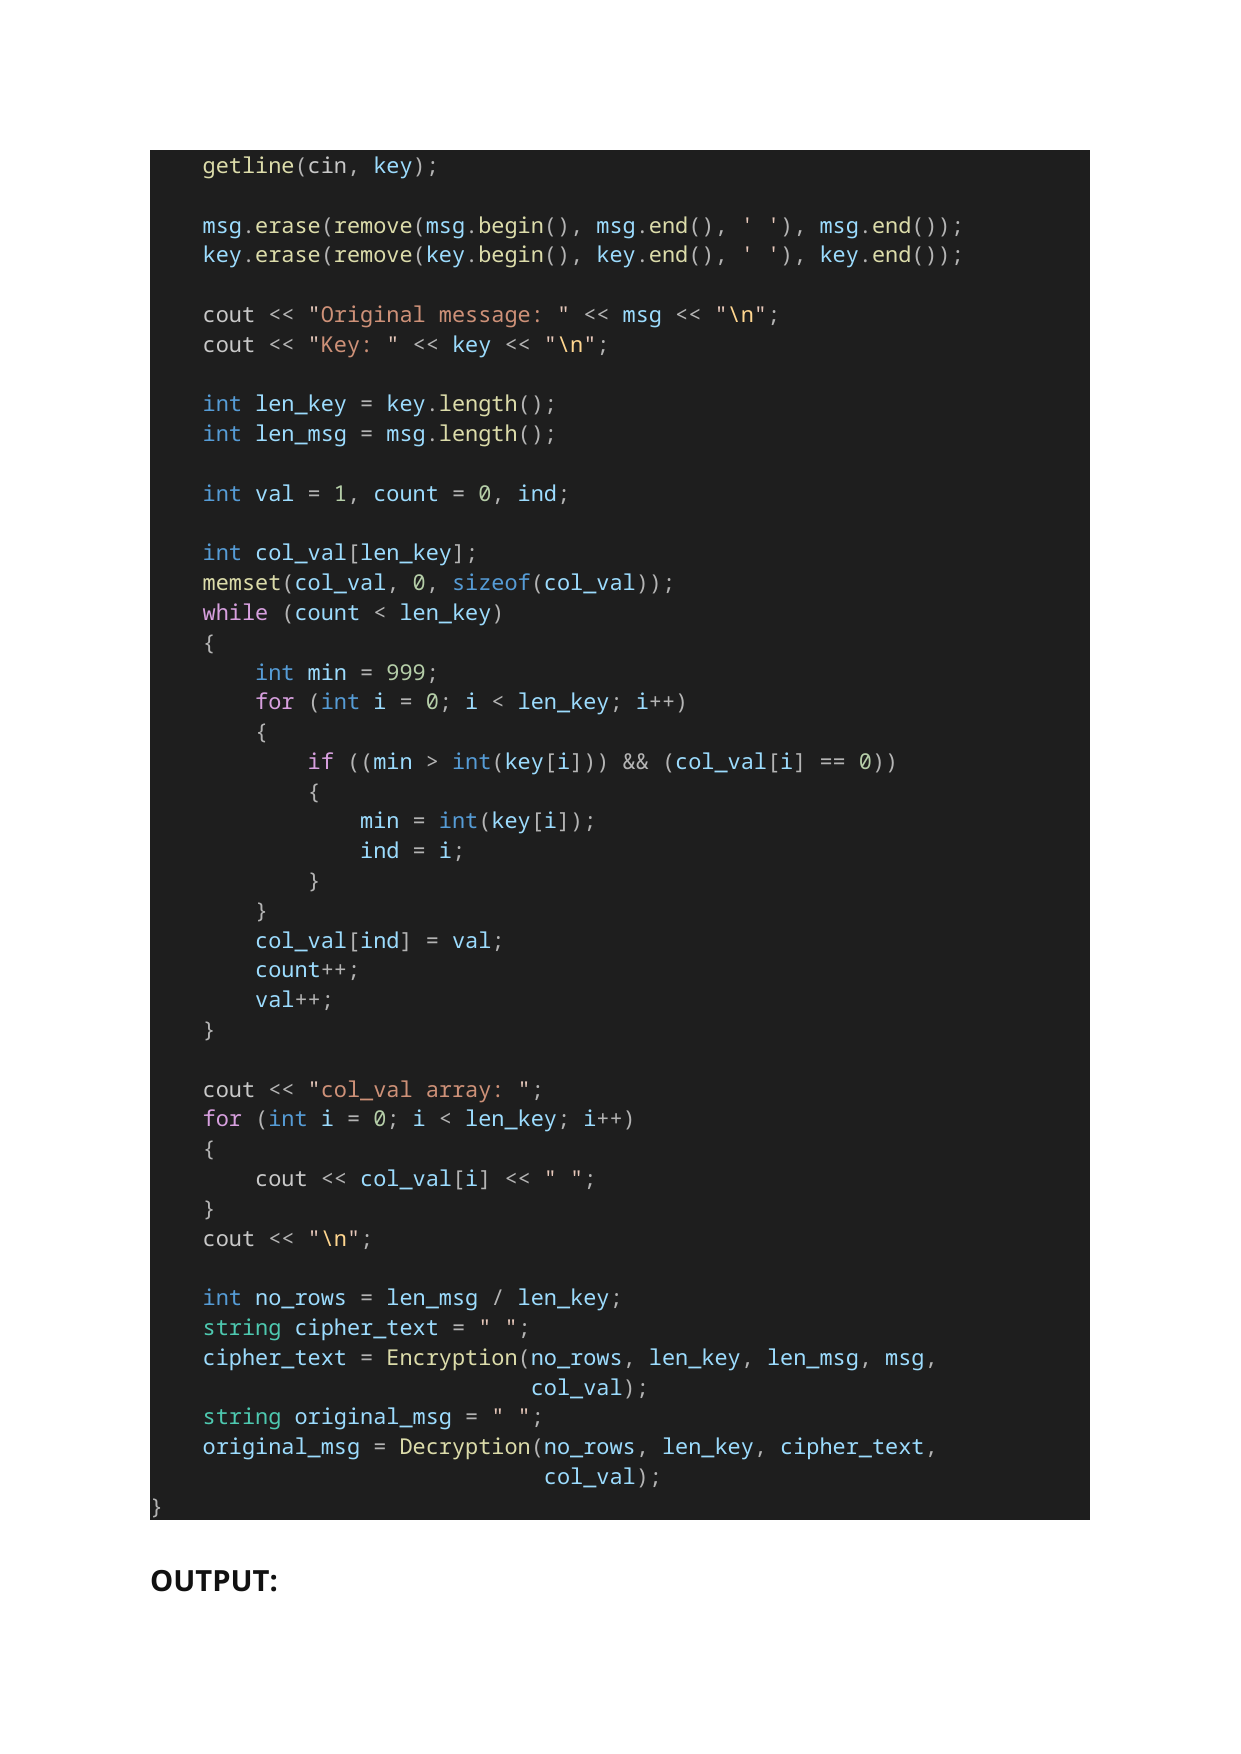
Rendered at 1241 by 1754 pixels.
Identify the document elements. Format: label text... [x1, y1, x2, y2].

text { [150, 627, 1090, 656]
text val++; [150, 984, 1090, 1014]
text int col_val[len_key]; [150, 537, 1090, 567]
text for (int i = 0; i < len_key; i++) [150, 1103, 1090, 1133]
text cout << "Key: " << key << "\n"; [150, 329, 1090, 358]
text for (int i = 0; i < len_key; i++) [150, 686, 1090, 716]
text msg.erase(remove(msg.begin(), msg.end(), ' '), msg.end()); [150, 209, 1090, 239]
text int len_msg = msg.length(); [150, 418, 1090, 448]
text getline(cin, key); [150, 150, 1090, 180]
text } [150, 1014, 1090, 1044]
text ind = i; [150, 835, 1090, 865]
text string cipher_text = " "; [150, 1312, 1090, 1342]
text int len_key = key.length(); [150, 388, 1090, 418]
text int min = 999; [150, 656, 1090, 686]
text cipher_text = Encryption(no_rows, len_key, len_msg, msg, [150, 1342, 1090, 1371]
text { [150, 776, 1090, 805]
text } [150, 1193, 1090, 1222]
text } [150, 895, 1090, 924]
text cout << "col_val array: "; [150, 1073, 1090, 1103]
text cout << "Original message: " << msg << "\n"; [150, 299, 1090, 329]
text col_val); [150, 1461, 1090, 1491]
text cout << "\n"; [150, 1222, 1090, 1252]
text } [150, 1491, 1090, 1520]
text int no_rows = len_msg / len_key; [150, 1282, 1090, 1312]
text { [150, 1133, 1090, 1163]
text min = int(key[i]); [150, 805, 1090, 835]
text cout << col_val[i] << " "; [150, 1163, 1090, 1193]
text while (count < len_key) [150, 597, 1090, 627]
text } [150, 865, 1090, 895]
text if ((min > int(key[i])) && (col_val[i] == 0)) [150, 746, 1090, 776]
text memset(col_val, 0, sizeof(col_val)); [150, 567, 1090, 597]
text { [150, 716, 1090, 746]
text string original_msg = " "; [150, 1401, 1090, 1431]
text col_val); [150, 1371, 1090, 1401]
subtitle OUTPUT: [150, 1560, 1090, 1600]
text col_val[ind] = val; [150, 924, 1090, 954]
text original_msg = Decryption(no_rows, len_key, cipher_text, [150, 1431, 1090, 1461]
text count++; [150, 954, 1090, 984]
text int val = 1, count = 0, ind; [150, 478, 1090, 507]
text key.erase(remove(key.begin(), key.end(), ' '), key.end()); [150, 239, 1090, 269]
